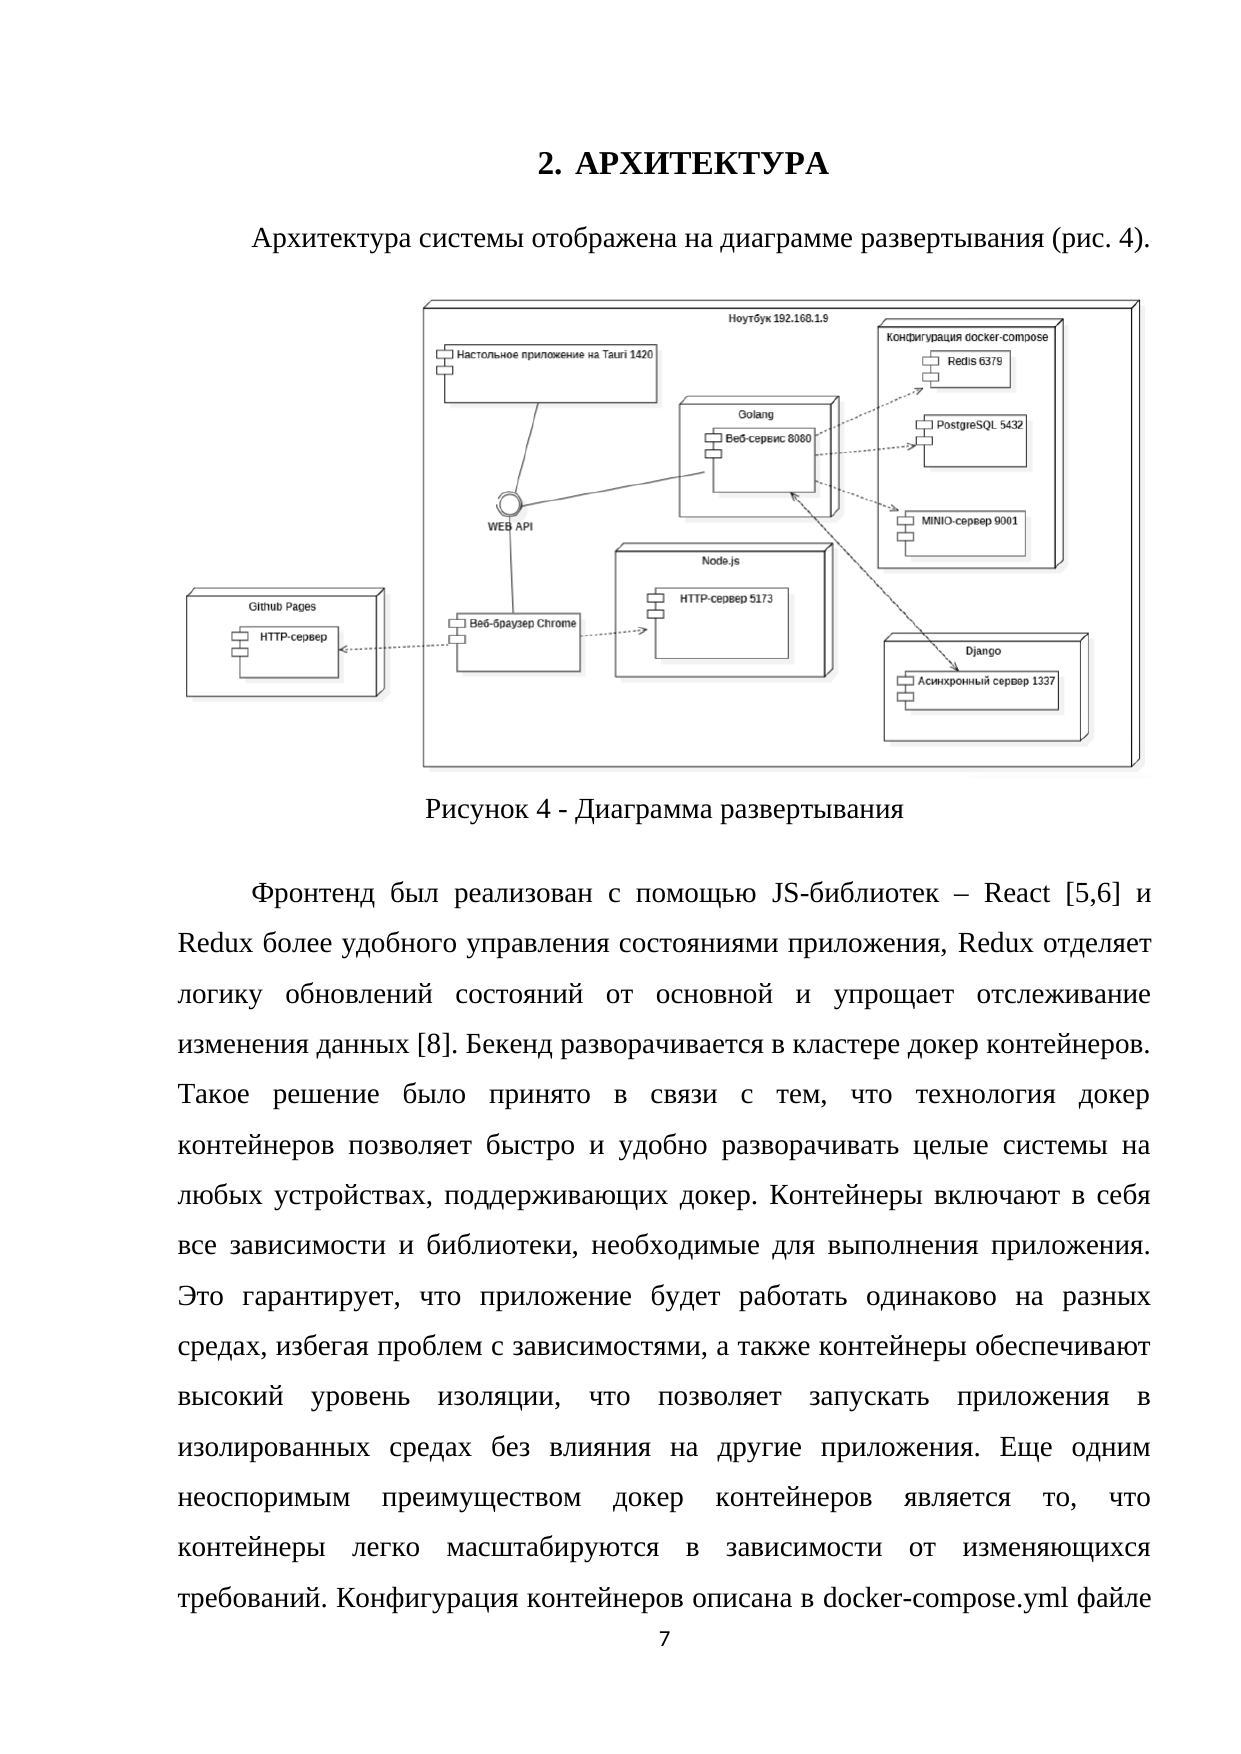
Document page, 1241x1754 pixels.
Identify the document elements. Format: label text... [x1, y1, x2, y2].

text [177, 875, 1152, 1613]
text Рисунок 4 - Диаграмма развертывания [177, 792, 1152, 825]
text Архитектура системы отображена на диаграмме развертывания (рис. 4). [177, 220, 1152, 253]
picture [177, 270, 1152, 778]
subtitle АРХИТЕКТУРА [215, 143, 1152, 181]
